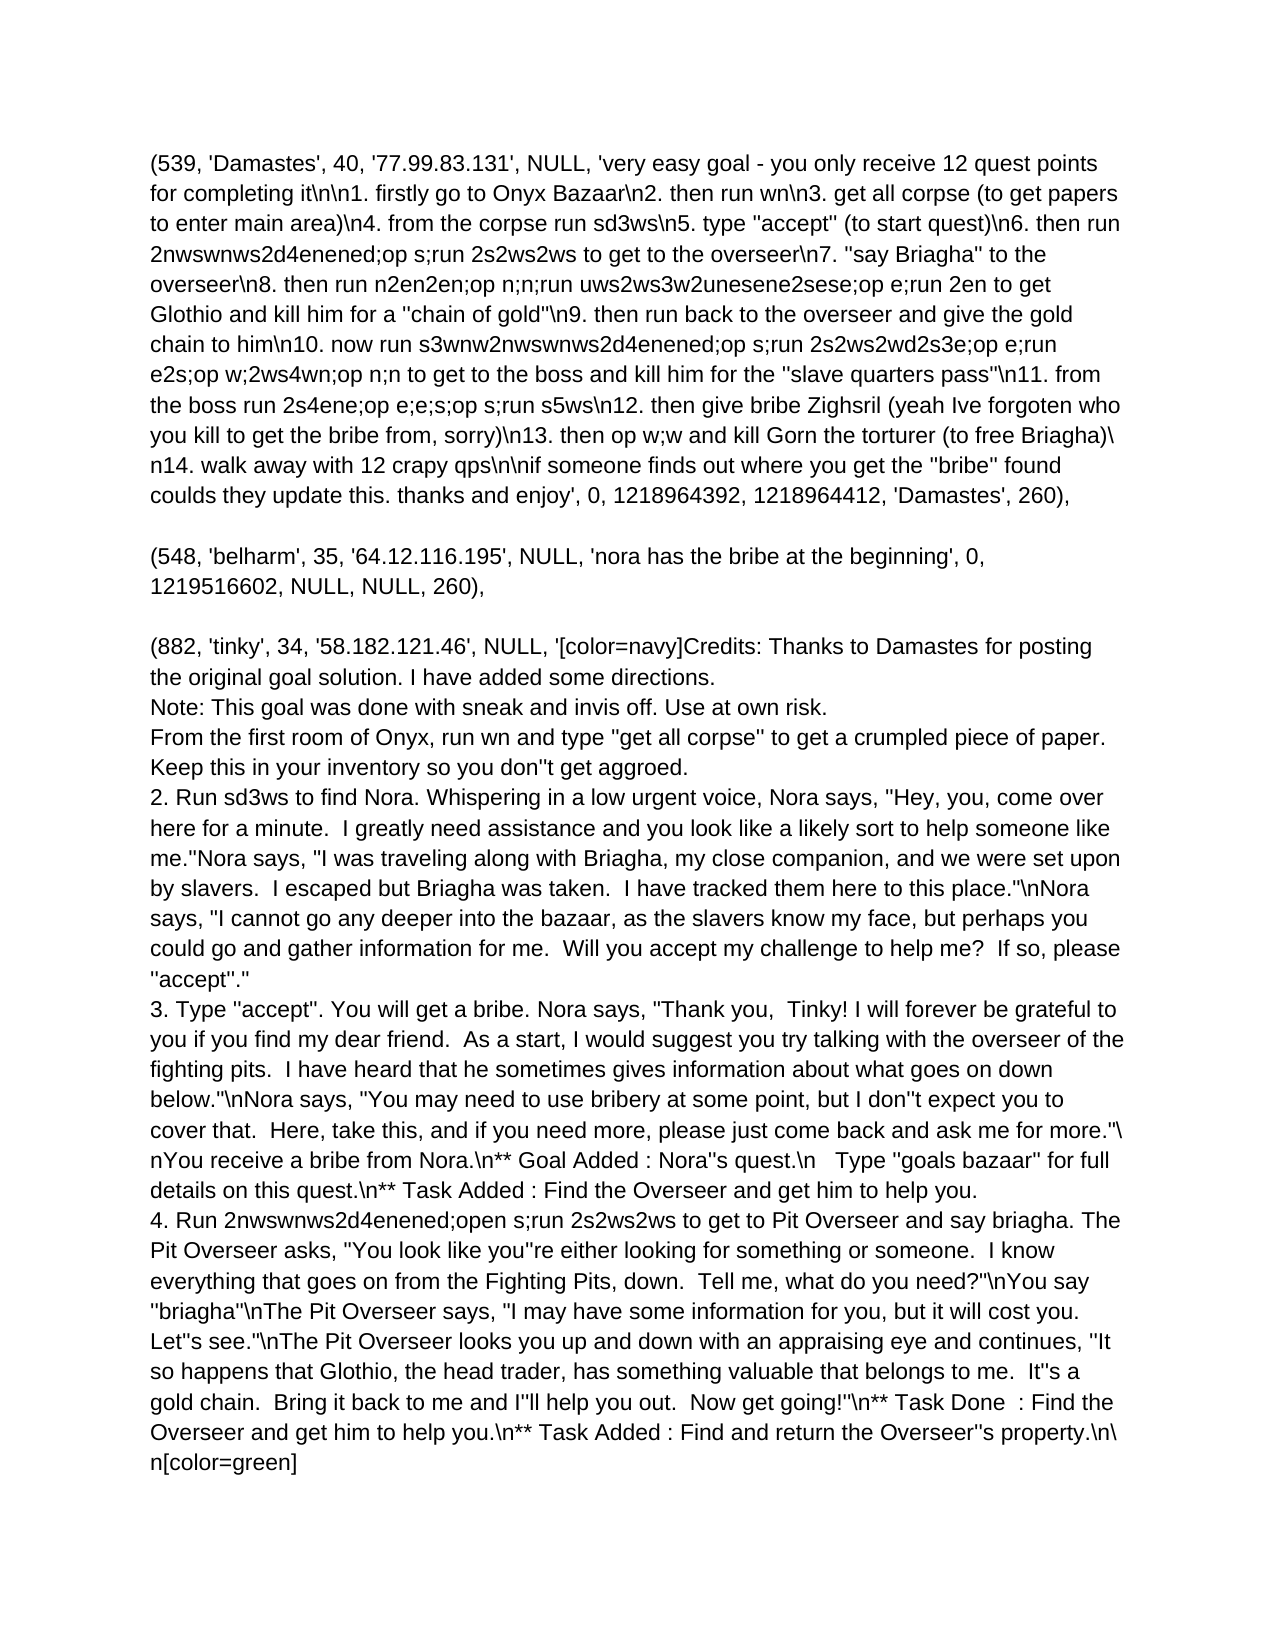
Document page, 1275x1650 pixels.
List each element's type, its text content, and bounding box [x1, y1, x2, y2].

text 4. Run 2nwswnws2d4enened;open s;run 2s2ws2ws to get to Pit Overseer and say briagha. The Pit Overseer asks, "You look like you''re either looking for something or someone. I know everything that goes on from the Fighting Pits, down. Tell me, what do you need?"\nYou say ''briagha''\nThe Pit Overseer says, "I may have some information for you, but it will cost you. Let''s see."\nThe Pit Overseer looks you up and down with an appraising eye and continues, ''It so happens that Glothio, the head trader, has something valuable that belongs to me. It''s a gold chain. Bring it back to me and I''ll help you out. Now get going!''\n** Task Done : Find the Overseer and get him to help you.\n** Task Added : Find and return the Overseer''s property.\n\n[color=green] [150, 1207, 1125, 1475]
text 2. Run sd3ws to find Nora. Whispering in a low urgent voice, Nora says, ''Hey, you, come over here for a minute. I greatly need assistance and you look like a likely sort to help someone like me.''Nora says, "I was traveling along with Briagha, my close companion, and we were set upon by slavers. I escaped but Briagha was taken. I have tracked them here to this place."\nNora says, "I cannot go any deeper into the bazaar, as the slavers know my face, but perhaps you could go and gather information for me. Will you accept my challenge to help me? If so, please ''accept''." [150, 784, 1125, 992]
text 3. Type ''accept''. You will get a bribe. Nora says, "Thank you, Tinky! I will forever be grateful to you if you find my dear friend. As a start, I would suggest you try talking with the overseer of the fighting pits. I have heard that he sometimes gives information about what goes on down below."\nNora says, "You may need to use bribery at some point, but I don''t expect you to cover that. Here, take this, and if you need more, please just come back and ask me for more."\nYou receive a bribe from Nora.\n** Goal Added : Nora''s quest.\n Type ''goals bazaar'' for full details on this quest.\n** Task Added : Find the Overseer and get him to help you. [150, 996, 1125, 1203]
text (882, 'tinky', 34, '58.182.121.46', NULL, '[color=navy]Credits: Thanks to Damastes for posting the original goal solution. I have added some directions. [150, 633, 1125, 690]
text (539, 'Damastes', 40, '77.99.83.131', NULL, 'very easy goal - you only receive 12 quest points for completing it\n\n1. firstly go to Onyx Bazaar\n2. then run wn\n3. get all corpse (to get papers to enter main area)\n4. from the corpse run sd3ws\n5. type ''accept'' (to start quest)\n6. then run 2nwswnws2d4enened;op s;run 2s2ws2ws to get to the overseer\n7. ''say Briagha'' to the overseer\n8. then run n2en2en;op n;n;run uws2ws3w2unesene2sese;op e;run 2en to get Glothio and kill him for a ''chain of gold''\n9. then run back to the overseer and give the gold chain to him\n10. now run s3wnw2nwswnws2d4enened;op s;run 2s2ws2wd2s3e;op e;run e2s;op w;2ws4wn;op n;n to get to the boss and kill him for the ''slave quarters pass''\n11. from the boss run 2s4ene;op e;e;s;op s;run s5ws\n12. then give bribe Zighsril (yeah Ive forgoten who you kill to get the bribe from, sorry)\n13. then op w;w and kill Gorn the torturer (to free Briagha)\n14. walk away with 12 crapy qps\n\nif someone finds out where you get the ''bribe'' found coulds they update this. thanks and enjoy', 0, 1218964392, 1218964412, 'Damastes', 260), [150, 150, 1125, 509]
text Note: This goal was done with sneak and invis off. Use at own risk. [150, 694, 1125, 720]
text From the first room of Onyx, run wn and type ''get all corpse'' to get a crumpled piece of paper. Keep this in your inventory so you don''t get aggroed. [150, 724, 1125, 781]
text (548, 'belharm', 35, '64.12.116.195', NULL, 'nora has the bribe at the beginning', 0, 1219516602, NULL, NULL, 260), [150, 543, 1125, 599]
